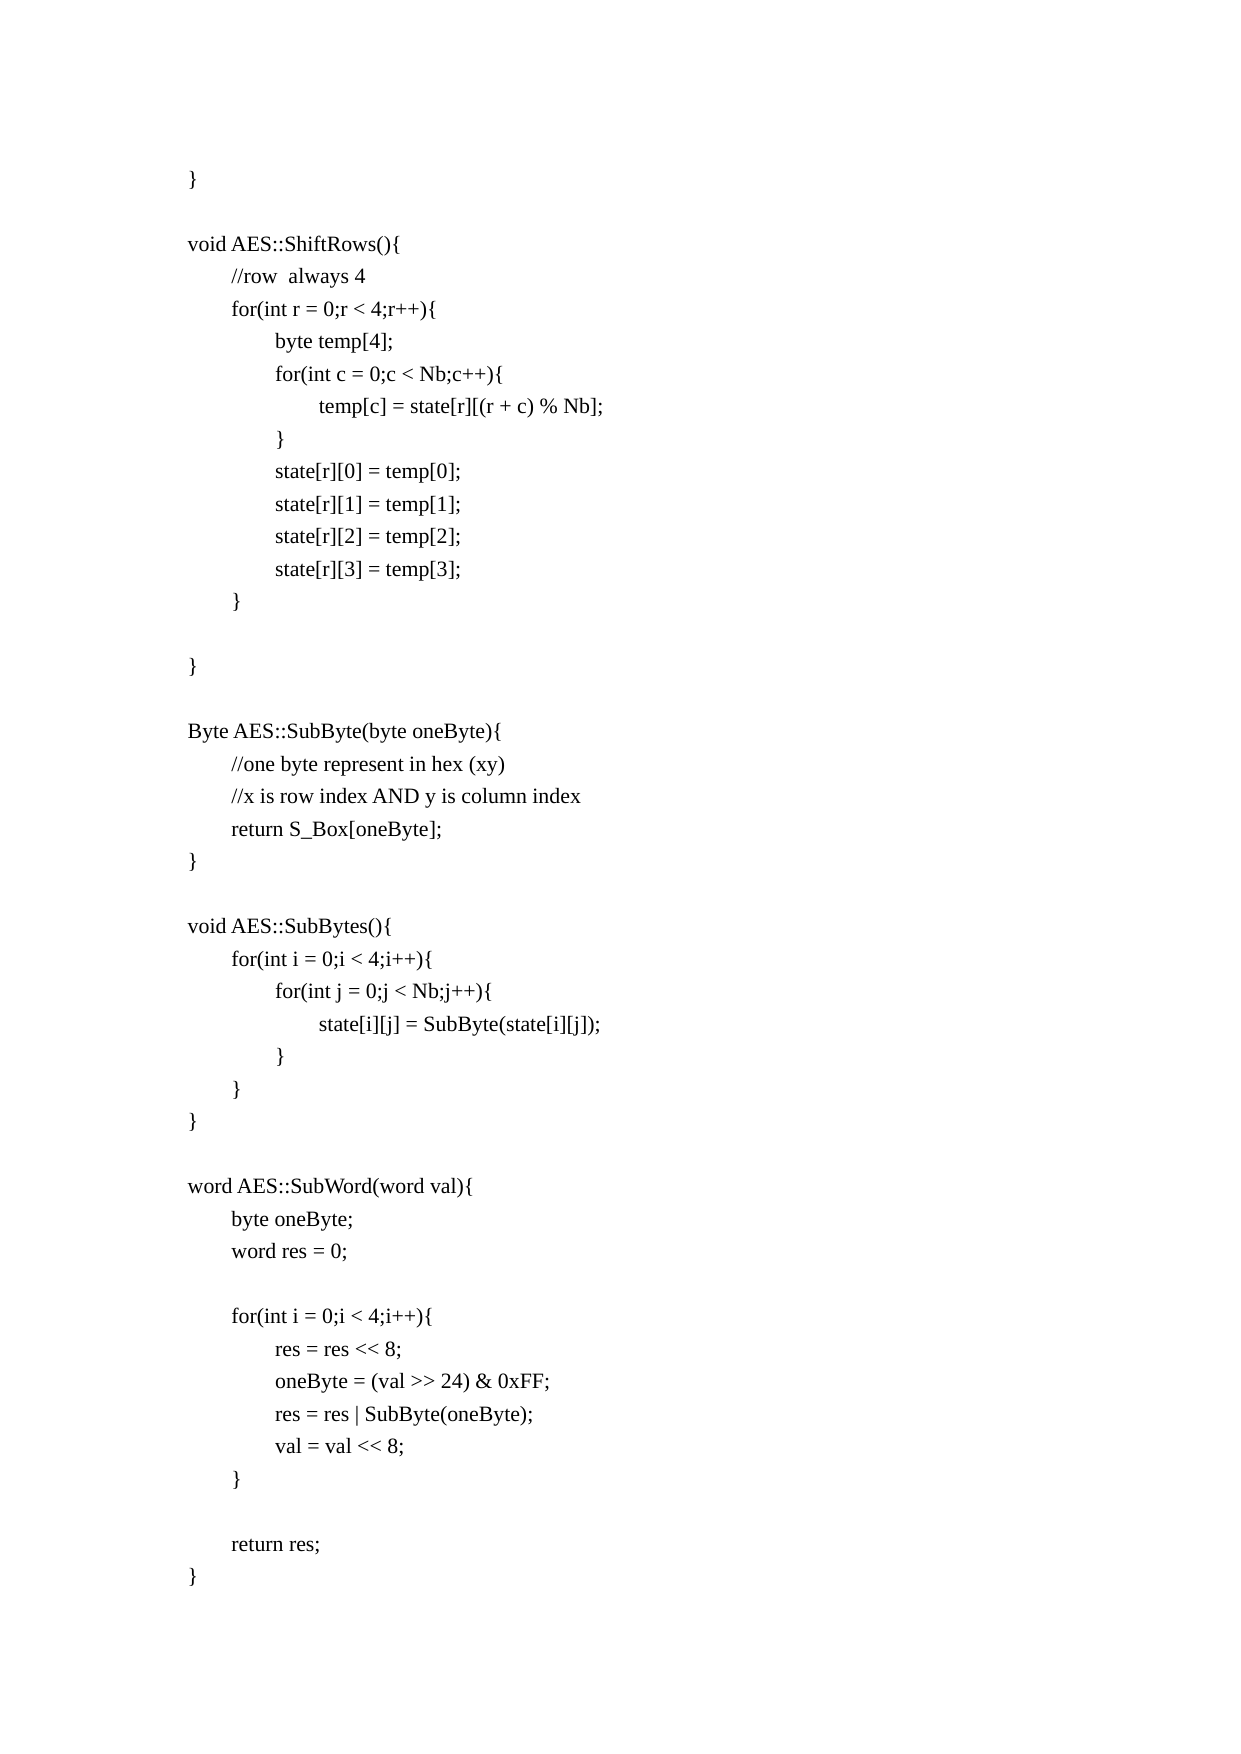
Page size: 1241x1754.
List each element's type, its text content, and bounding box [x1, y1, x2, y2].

text for(int r = 0;r < 4;r++){ [187, 292, 1053, 324]
text for(int c = 0;c < Nb;c++){ [187, 357, 1053, 389]
text res = res << 8; [187, 1332, 1053, 1364]
text for(int i = 0;i < 4;i++){ [187, 1299, 1053, 1332]
text return res; [187, 1527, 1053, 1559]
text } [187, 1039, 1053, 1072]
text byte oneByte; [187, 1202, 1053, 1234]
text //one byte represent in hex (xy) [187, 747, 1053, 779]
text //row always 4 [187, 259, 1053, 292]
text } [187, 1104, 1053, 1137]
text oneByte = (val >> 24) & 0xFF; [187, 1364, 1053, 1397]
text state[i][j] = SubByte(state[i][j]); [187, 1007, 1053, 1039]
text //x is row index AND y is column index [187, 779, 1053, 812]
text } [187, 422, 1053, 454]
text val = val << 8; [187, 1429, 1053, 1462]
text byte temp[4]; [187, 324, 1053, 357]
text state[r][1] = temp[1]; [187, 487, 1053, 519]
text word AES::SubWord(word val){ [187, 1169, 1053, 1202]
text } [187, 584, 1053, 617]
text for(int j = 0;j < Nb;j++){ [187, 974, 1053, 1007]
text state[r][0] = temp[0]; [187, 454, 1053, 487]
text void AES::ShiftRows(){ [187, 227, 1053, 259]
text for(int i = 0;i < 4;i++){ [187, 942, 1053, 974]
text } [187, 844, 1053, 877]
text } [187, 649, 1053, 682]
text void AES::SubBytes(){ [187, 909, 1053, 942]
text Byte AES::SubByte(byte oneByte){ [187, 714, 1053, 747]
text } [187, 162, 1053, 194]
text } [187, 1462, 1053, 1494]
text } [187, 1072, 1053, 1104]
text } [187, 1559, 1053, 1592]
text state[r][2] = temp[2]; [187, 519, 1053, 552]
text state[r][3] = temp[3]; [187, 552, 1053, 584]
text word res = 0; [187, 1234, 1053, 1267]
text res = res | SubByte(oneByte); [187, 1397, 1053, 1429]
text return S_Box[oneByte]; [187, 812, 1053, 844]
text temp[c] = state[r][(r + c) % Nb]; [187, 389, 1053, 422]
